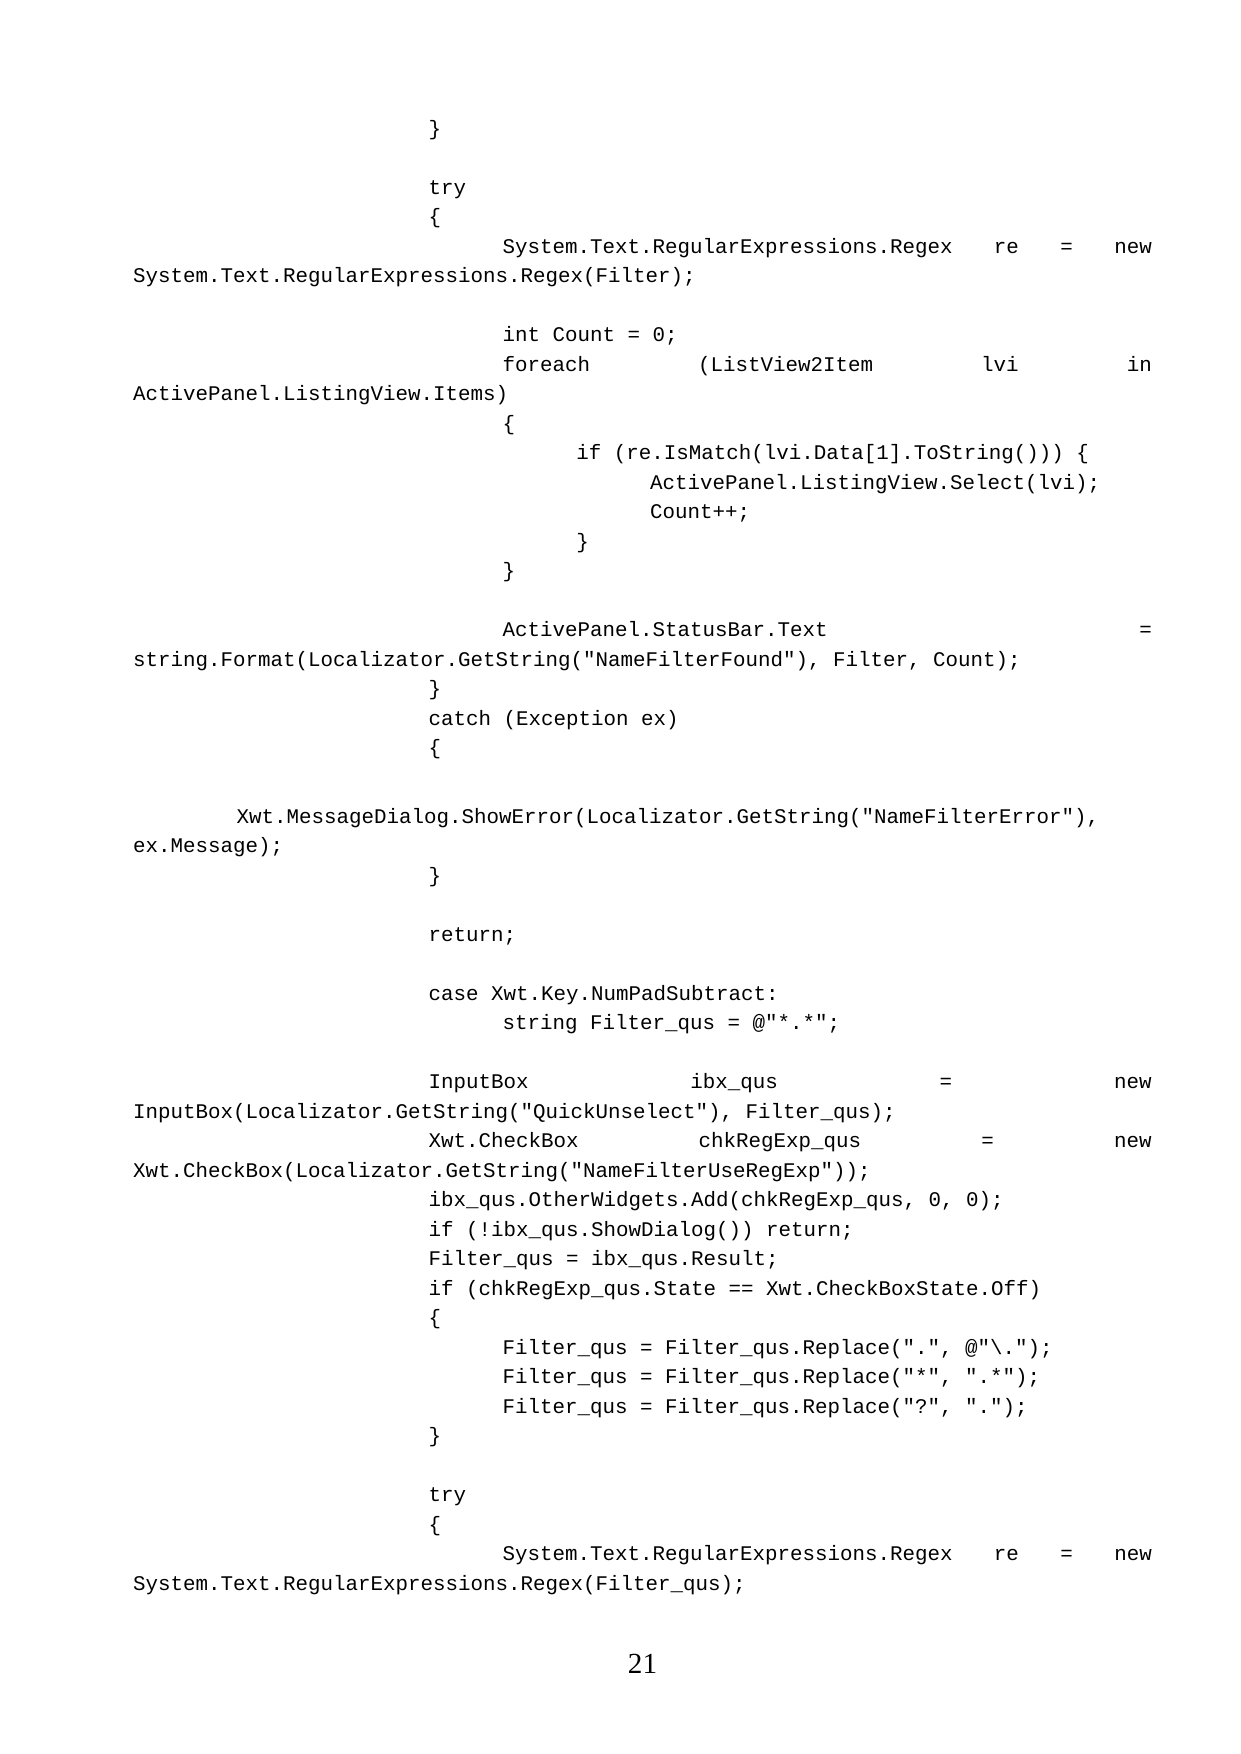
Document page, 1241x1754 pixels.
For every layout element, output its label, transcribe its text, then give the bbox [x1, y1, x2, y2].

text } [133, 118, 1152, 142]
text if (chkRegExp_qus.State == Xwt.CheckBoxState.Off) [133, 1278, 1152, 1301]
text InputBox ibx_qus = new InputBox(Localizator.GetString("QuickUnselect"), Filter_qus); [133, 1071, 1152, 1124]
text } [133, 560, 1152, 584]
text } [133, 1425, 1152, 1449]
text Xwt.CheckBox chkRegExp_qus = new Xwt.CheckBox(Localizator.GetString("NameFilterUseRegExp")); [133, 1130, 1152, 1183]
text Filter_qus = Filter_qus.Replace("?", "."); [133, 1396, 1152, 1419]
text int Count = 0; [133, 324, 1152, 348]
text Filter_qus = Filter_qus.Replace(".", @"\."); [133, 1337, 1152, 1360]
text string Filter_qus = @"*.*"; [133, 1012, 1152, 1036]
text ibx_qus.OtherWidgets.Add(chkRegExp_qus, 0, 0); [133, 1189, 1152, 1213]
text System.Text.RegularExpressions.Regex re = new System.Text.RegularExpressions.Regex(Filter_qus); [133, 1543, 1152, 1596]
text foreach (ListView2Item lvi in ActivePanel.ListingView.Items) [133, 354, 1152, 407]
text ActivePanel.ListingView.Select(lvi); [133, 472, 1152, 496]
text { [133, 207, 1152, 230]
text return; [133, 924, 1152, 948]
text case Xwt.Key.NumPadSubtract: [133, 983, 1152, 1007]
text { [133, 413, 1152, 437]
text { [133, 737, 1152, 761]
text } [133, 678, 1152, 702]
text Count++; [133, 501, 1152, 525]
text } [133, 531, 1152, 554]
text Filter_qus = Filter_qus.Replace("*", ".*"); [133, 1366, 1152, 1390]
text if (!ibx_qus.ShowDialog()) return; [133, 1219, 1152, 1242]
text try [133, 1484, 1152, 1508]
text if (re.IsMatch(lvi.Data[1].ToString())) { [133, 442, 1152, 466]
text Xwt.MessageDialog.ShowError(Localizator.GetString("NameFilterError"), ex.Message); [133, 767, 1152, 859]
text } [133, 865, 1152, 889]
text catch (Exception ex) [133, 708, 1152, 731]
text ActivePanel.StatusBar.Text = string.Format(Localizator.GetString("NameFilterFound"), Filter, Count); [133, 619, 1152, 672]
text { [133, 1307, 1152, 1331]
text try [133, 177, 1152, 201]
text Filter_qus = ibx_qus.Result; [133, 1248, 1152, 1272]
text { [133, 1513, 1152, 1537]
text System.Text.RegularExpressions.Regex re = new System.Text.RegularExpressions.Regex(Filter); [133, 236, 1152, 289]
